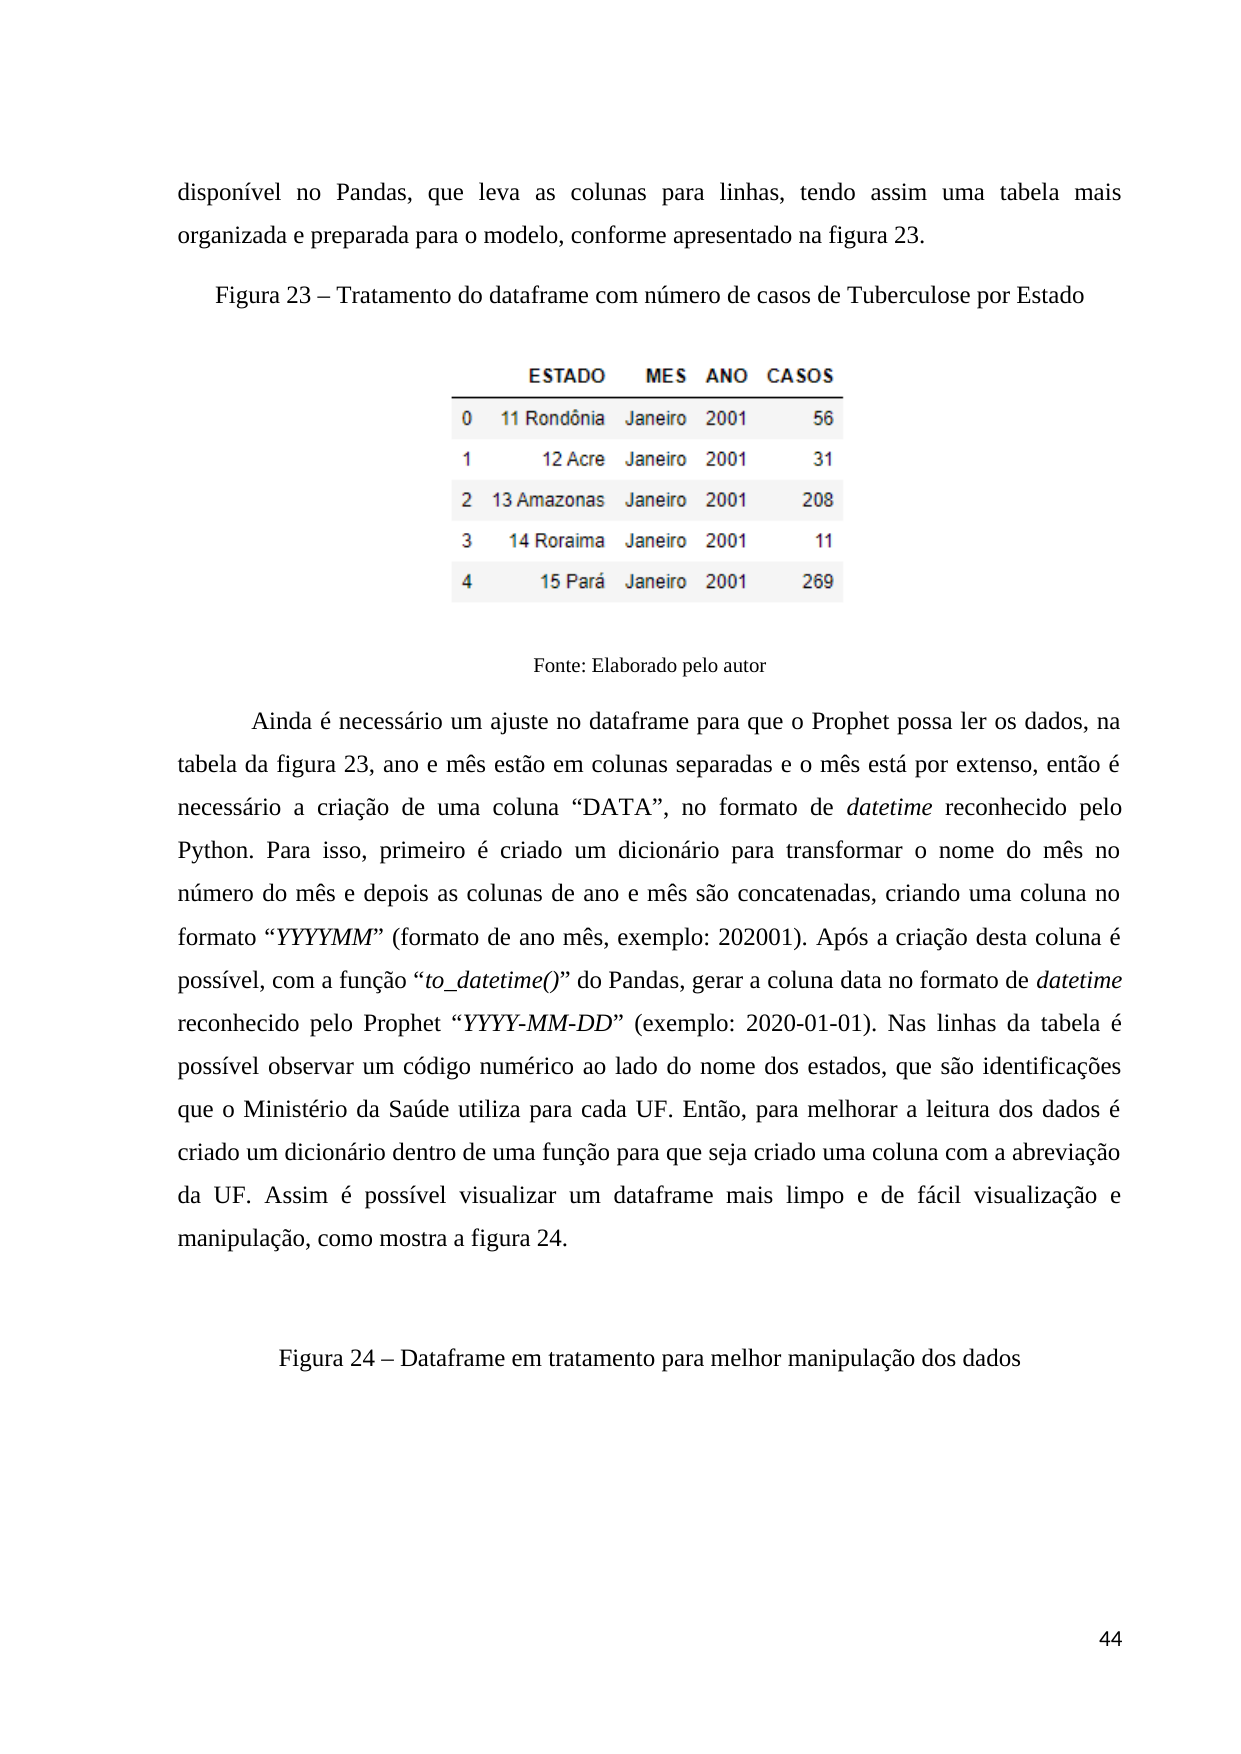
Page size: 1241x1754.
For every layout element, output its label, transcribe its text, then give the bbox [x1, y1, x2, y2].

text Figura 23 – Tratamento do dataframe com número de casos de Tuberculose por Estado [177, 280, 1122, 309]
text Figura 24 – Dataframe em tratamento para melhor manipulação dos dados [177, 1343, 1122, 1372]
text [177, 177, 1122, 249]
text Ainda é necessário um ajuste no dataframe para que o Prophet possa ler os dados, na tabela da figura 23, ano e mês estão em colunas separadas e o mês está por extenso, então é necessário a criação de uma coluna “DATA”, no formato de datetime reconhecido pelo Python. Para isso, primeiro é criado um dicionário para transformar o nome do mês no número do mês e depois as colunas de ano e mês são concatenadas, criando uma coluna no formato “YYYYMM” (formato de ano mês, exemplo: 202001). Após a criação desta coluna é possível, com a função “to_datetime()” do Pandas, gerar a coluna data no formato de datetime reconhecido pelo Prophet “YYYY-MM-DD” (exemplo: 2020-01-01). Nas linhas da tabela é possível observar um código numérico ao lado do nome dos estados, que são identificações que o Ministério da Saúde utiliza para cada UF. Então, para melhorar a leitura dos dados é criado um dicionário dentro de uma função para que seja criado uma coluna com a abreviação da UF. Assim é possível visualizar um dataframe mais limpo e de fácil visualização e manipulação, como mostra a figura 24. [177, 706, 1122, 1252]
picture [441, 340, 859, 623]
text Fonte: Elaborado pelo autor [177, 653, 1122, 677]
